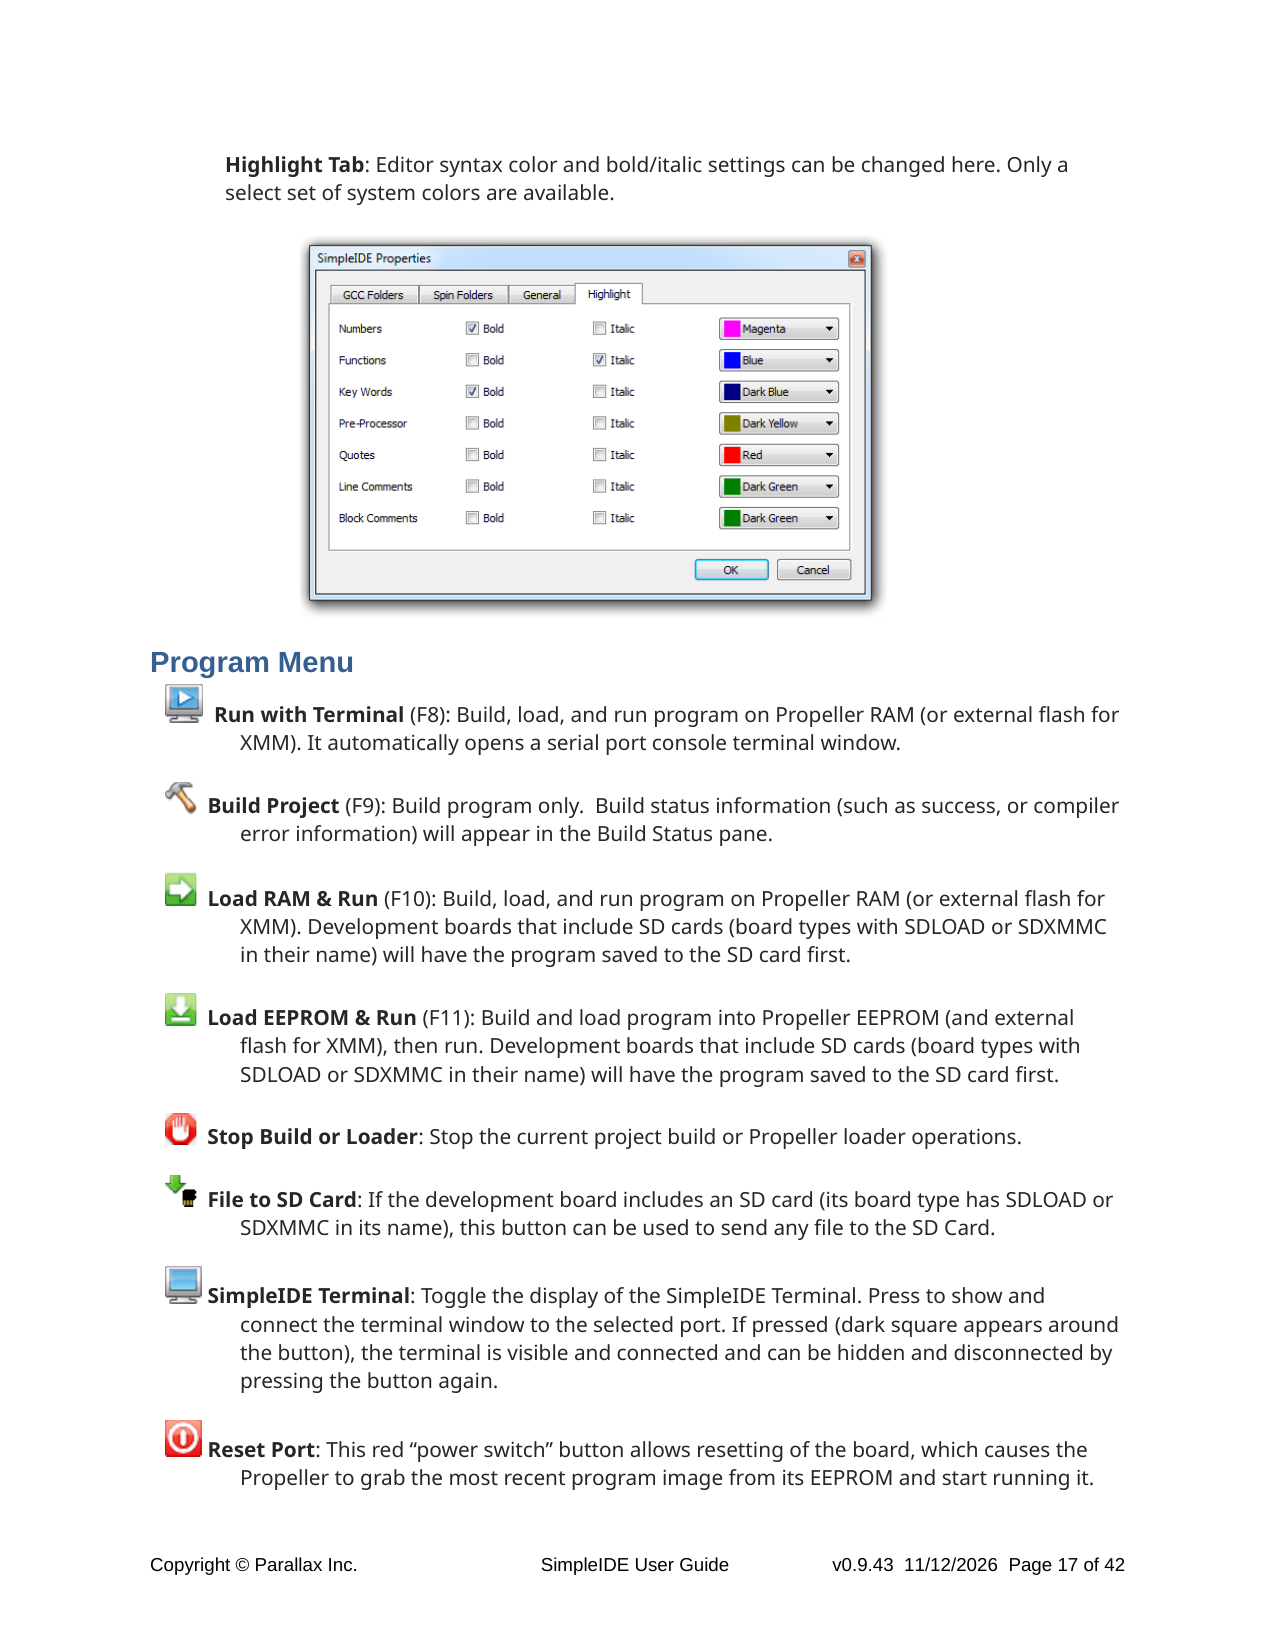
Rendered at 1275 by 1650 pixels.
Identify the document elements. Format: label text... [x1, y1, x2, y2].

picture [165, 782, 197, 814]
picture [165, 684, 203, 723]
picture [300, 235, 888, 620]
text Highlight Tab: Editor syntax color and bold/italic settings can be changed here. Only a select set of system colors are available. [225, 150, 1125, 207]
text File to SD Card: If the development board includes an SD card (its board type has SDLOAD or SDXMMC in its name), this button can be used to send any file to the SD Card. [165, 1176, 1125, 1242]
picture [165, 1175, 197, 1207]
picture [165, 872, 197, 906]
text Build Project (F9): Build program only. Build status information (such as success, or compiler error information) will appear in the Build Status pane. [165, 782, 1125, 848]
picture [165, 993, 197, 1026]
subtitle Program Menu [150, 644, 1125, 678]
picture [165, 1266, 202, 1304]
picture [165, 1420, 202, 1457]
text Load EEPROM & Run (F11): Build and load program into Propeller EEPROM (and external flash for XMM), then run. Development boards that include SD cards (board types with SDLOAD or SDXMMC in their name) will have the program saved to the SD card first. [165, 994, 1125, 1088]
text Reset Port: This red “power switch” button allows resetting of the board, which causes the Propeller to grab the most recent program image from its EEPROM and start running it. [165, 1420, 1125, 1492]
picture [165, 1113, 197, 1145]
text Load RAM & Run (F10): Build, load, and run program on Propeller RAM (or external flash for XMM). Development boards that include SD cards (board types with SDLOAD or SDXMMC in their name) will have the program saved to the SD card first. [165, 873, 1125, 969]
text Stop Build or Loader: Stop the current project build or Propeller loader operations. [165, 1113, 1125, 1151]
text SimpleIDE Terminal: Toggle the display of the SimpleIDE Terminal. Press to show and connect the terminal window to the selected port. If pressed (dark square appears around the button), the terminal is visible and connected and can be hidden and disconnected by pressing the button again. [165, 1267, 1125, 1395]
text Run with Terminal (F8): Build, load, and run program on Propeller RAM (or external flash for XMM). It automatically opens a serial port console terminal window. [165, 684, 1125, 757]
